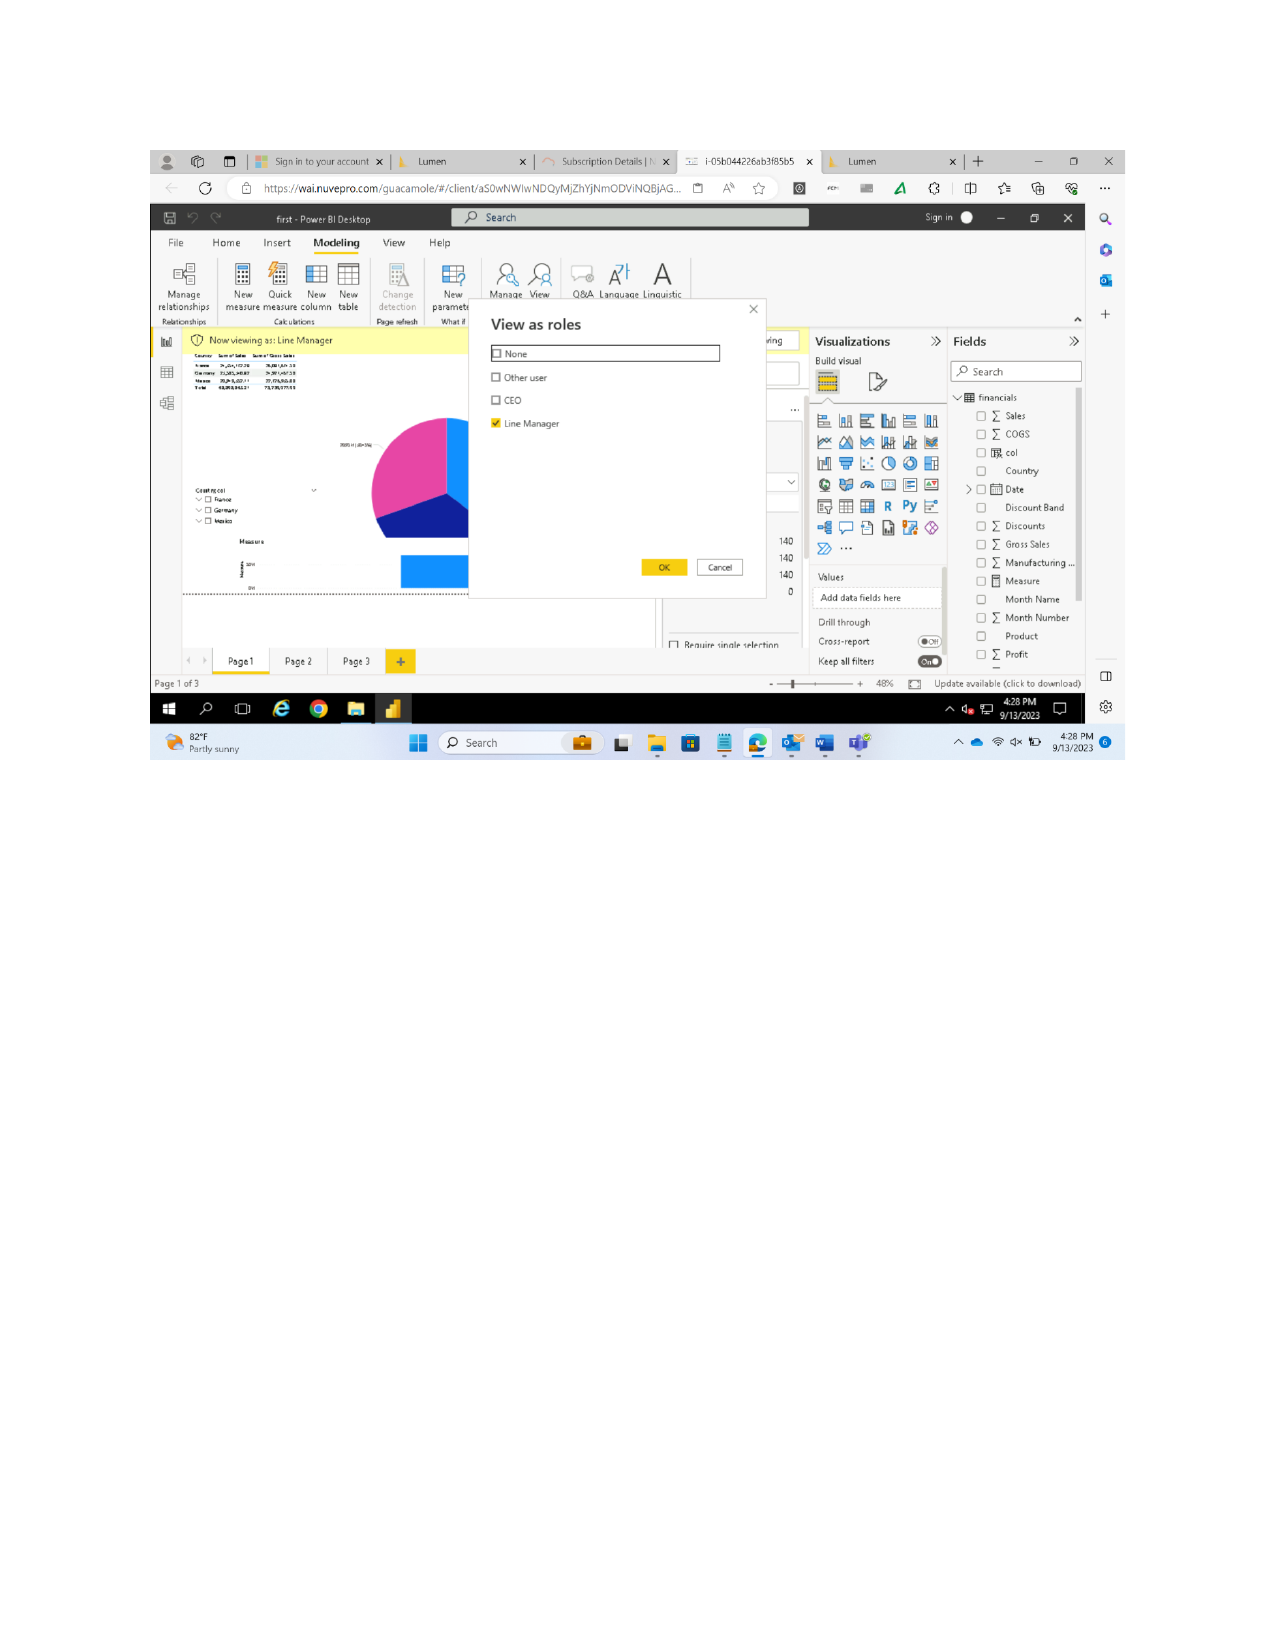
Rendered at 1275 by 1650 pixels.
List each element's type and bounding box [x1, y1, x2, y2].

picture [150, 150, 1125, 760]
